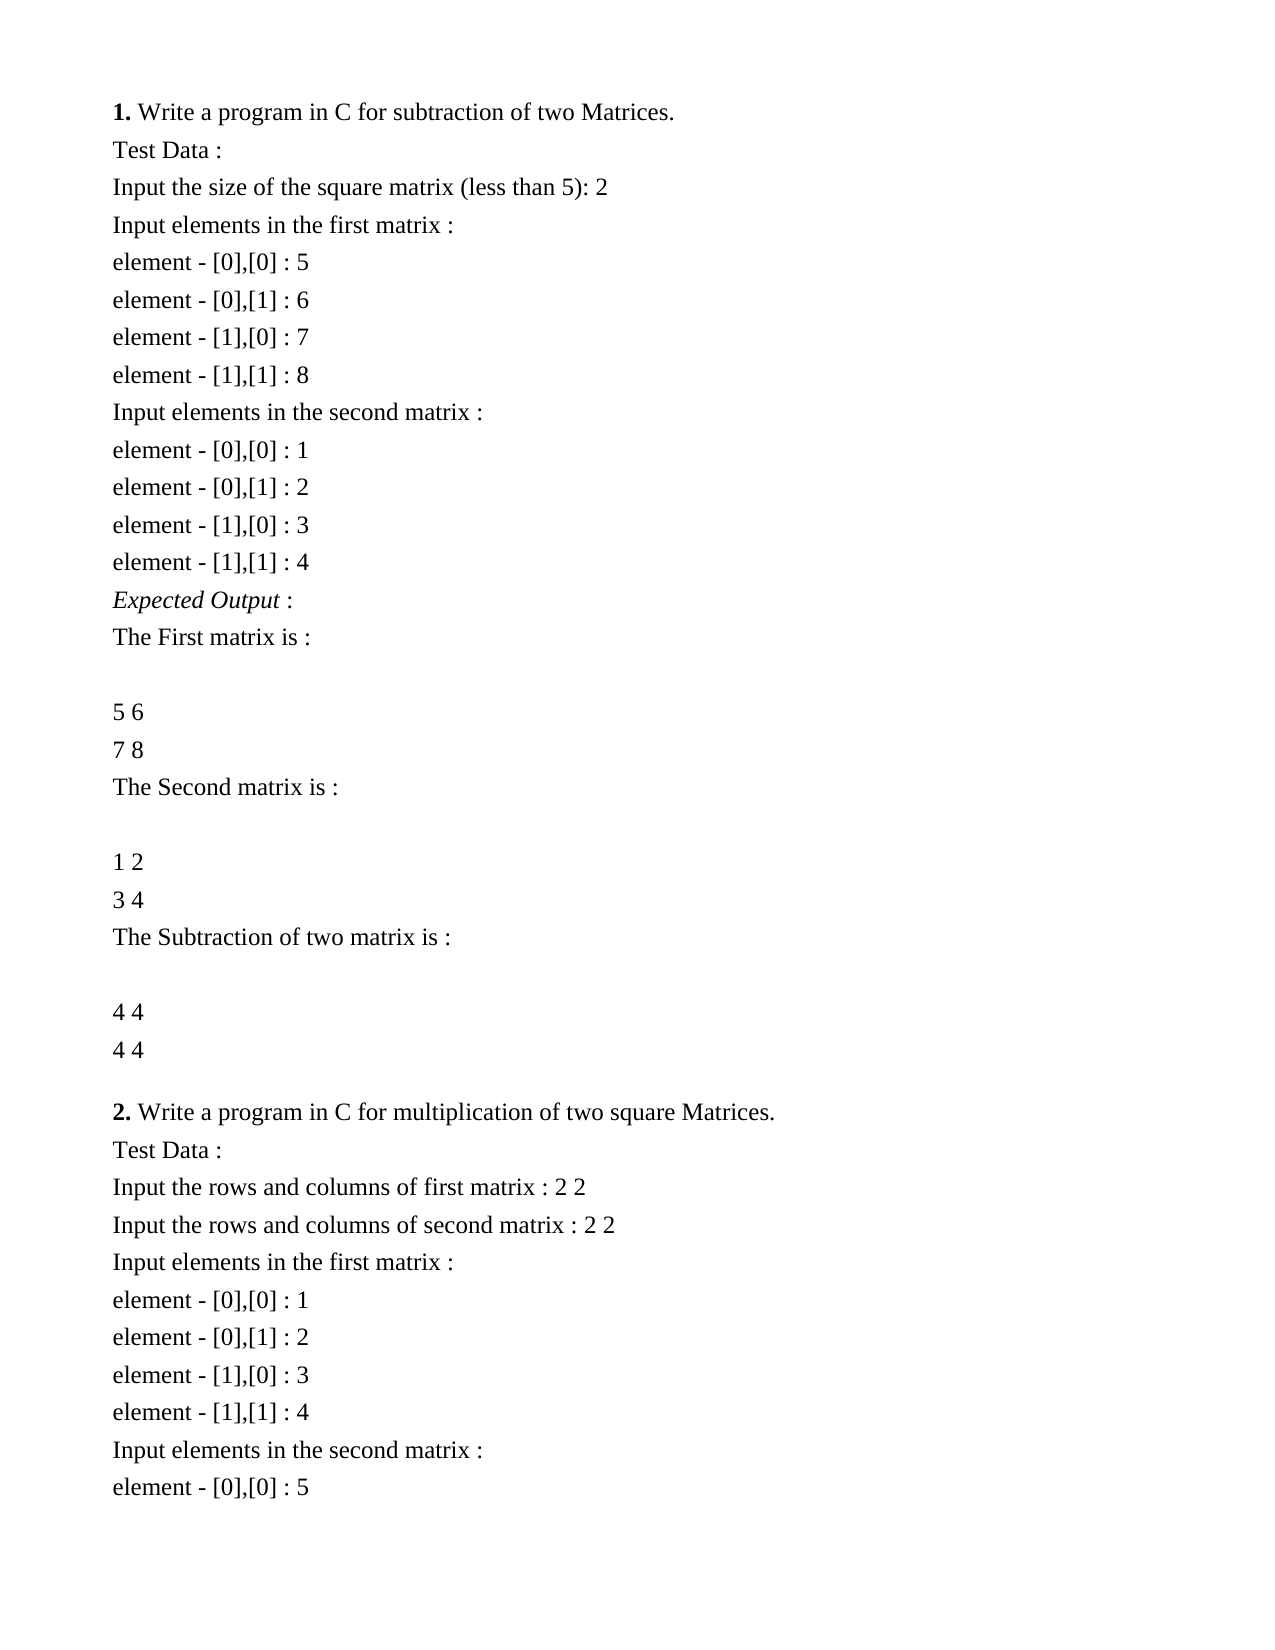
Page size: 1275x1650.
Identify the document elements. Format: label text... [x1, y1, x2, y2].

text 1. Write a program in C for subtraction of two Matrices. Test Data : Input the size of the square matrix (less than 5): 2 Input elements in the first matrix : element - [0],[0] : 5 element - [0],[1] : 6 element - [1],[0] : 7 element - [1],[1] : 8 Input elements in the second matrix : element - [0],[0] : 1 element - [0],[1] : 2 element - [1],[0] : 3 element - [1],[1] : 4 Expected Output : The First matrix is : 5 6 7 8 The Second matrix is : 1 2 3 4 The Subtraction of two matrix is : 4 4 4 4 [112, 88, 1162, 1063]
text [112, 1088, 1162, 1501]
